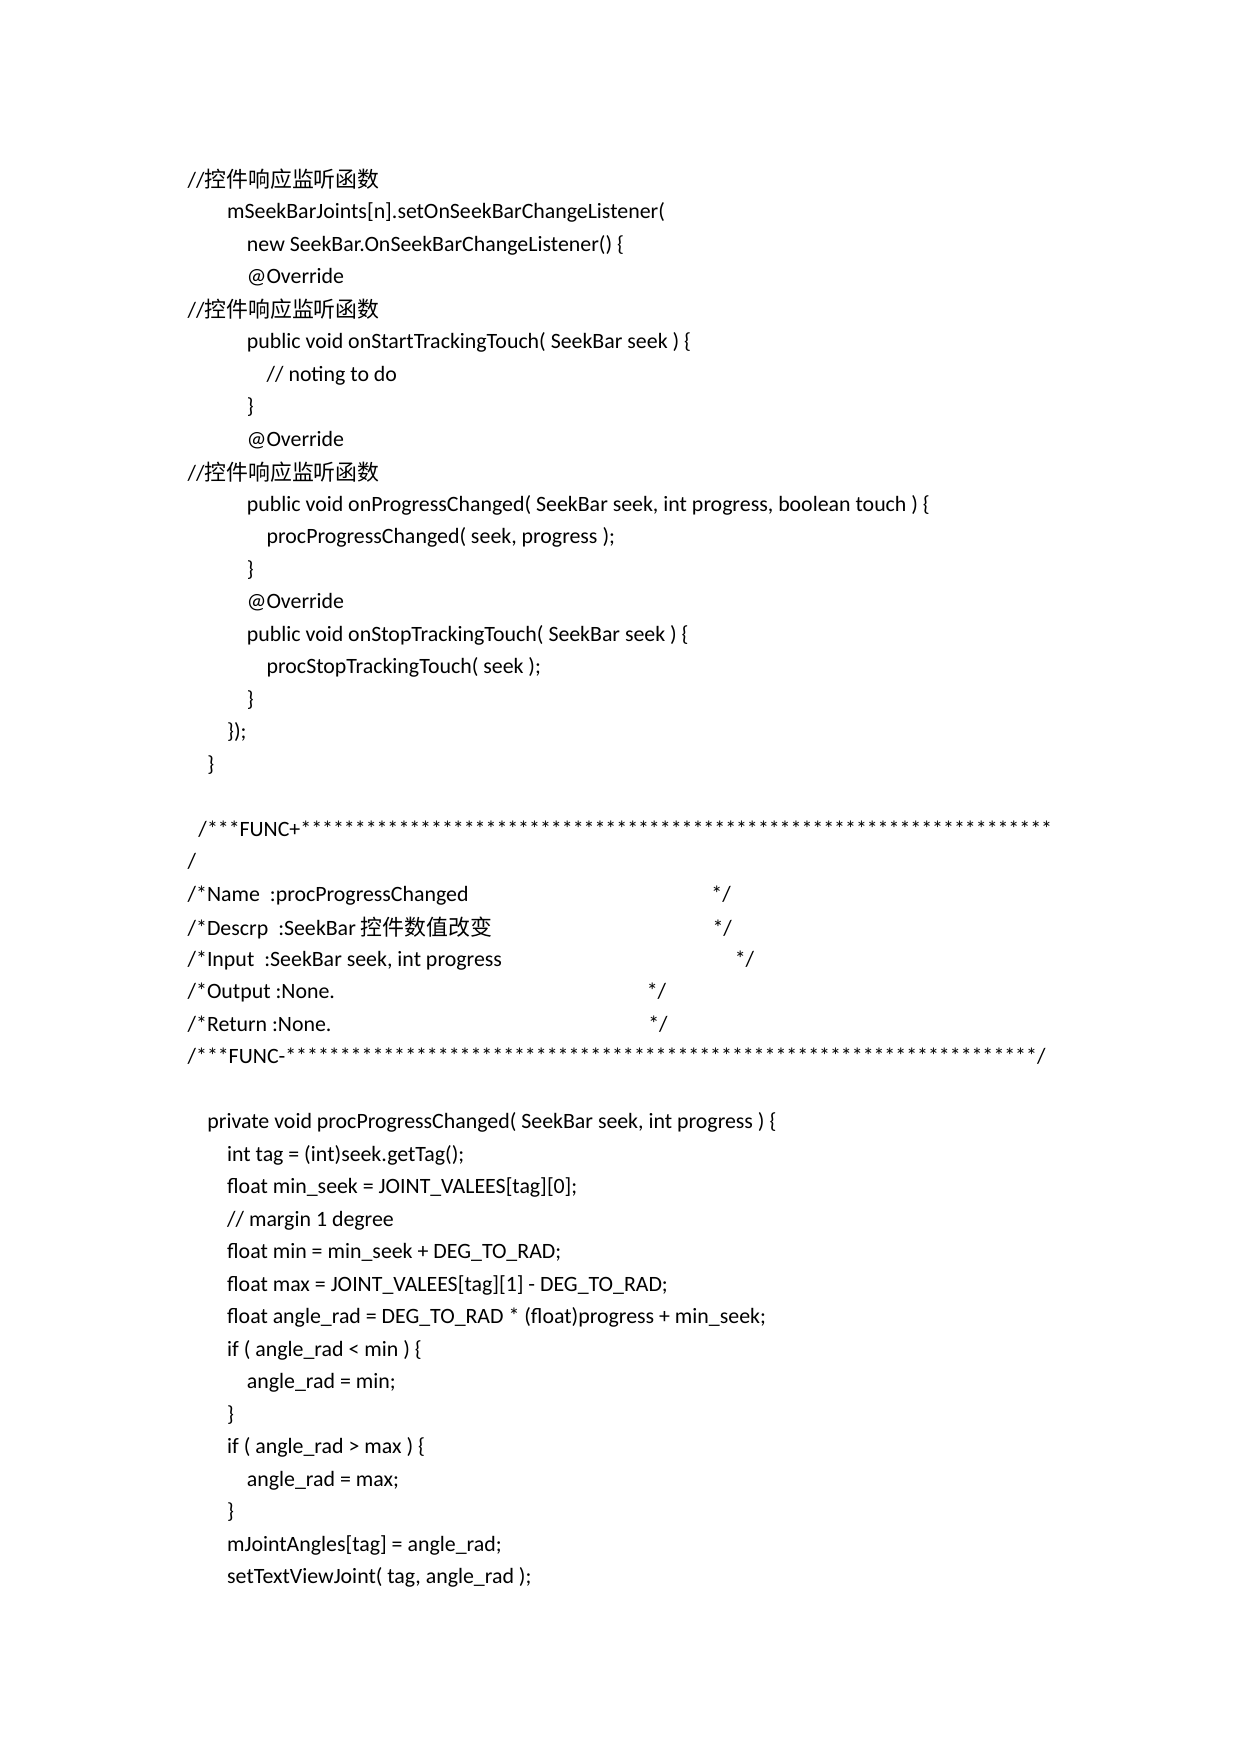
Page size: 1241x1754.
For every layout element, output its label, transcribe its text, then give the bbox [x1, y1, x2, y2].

text } [187, 1397, 1053, 1429]
text //控件响应监听函数 [187, 162, 1053, 194]
text //控件响应监听函数 [187, 454, 1053, 487]
text //控件响应监听函数 [187, 292, 1053, 324]
text @Override [187, 584, 1053, 617]
text // noting to do [187, 357, 1053, 389]
text mSeekBarJoints[n].setOnSeekBarChangeListener( [187, 194, 1053, 227]
text } [187, 1494, 1053, 1527]
text /*Descrp :SeekBar 控件数值改变 */ [187, 909, 1053, 942]
text } [187, 747, 1053, 779]
text // margin 1 degree [187, 1202, 1053, 1234]
text /*Name :procProgressChanged */ [187, 877, 1053, 909]
text private void procProgressChanged( SeekBar seek, int progress ) { [187, 1104, 1053, 1137]
text /*Return :None. */ [187, 1007, 1053, 1039]
text angle_rad = min; [187, 1364, 1053, 1397]
text public void onStartTrackingTouch( SeekBar seek ) { [187, 324, 1053, 357]
text /***FUNC+*********************************************************************/ [187, 812, 1053, 877]
text float min_seek = JOINT_VALEES[tag][0]; [187, 1169, 1053, 1202]
text /*Input :SeekBar seek, int progress */ [187, 942, 1053, 974]
text /*Output :None. */ [187, 974, 1053, 1007]
text @Override [187, 422, 1053, 454]
text setTextViewJoint( tag, angle_rad ); [187, 1559, 1053, 1592]
text float angle_rad = DEG_TO_RAD * (float)progress + min_seek; [187, 1299, 1053, 1332]
text @Override [187, 259, 1053, 292]
text float max = JOINT_VALEES[tag][1] - DEG_TO_RAD; [187, 1267, 1053, 1299]
text public void onProgressChanged( SeekBar seek, int progress, boolean touch ) { [187, 487, 1053, 519]
text } [187, 682, 1053, 714]
text mJointAngles[tag] = angle_rad; [187, 1527, 1053, 1559]
text if ( angle_rad > max ) { [187, 1429, 1053, 1462]
text int tag = (int)seek.getTag(); [187, 1137, 1053, 1169]
text float min = min_seek + DEG_TO_RAD; [187, 1234, 1053, 1267]
text procStopTrackingTouch( seek ); [187, 649, 1053, 682]
text angle_rad = max; [187, 1462, 1053, 1494]
text procProgressChanged( seek, progress ); [187, 519, 1053, 552]
text public void onStopTrackingTouch( SeekBar seek ) { [187, 617, 1053, 649]
text new SeekBar.OnSeekBarChangeListener() { [187, 227, 1053, 259]
text }); [187, 714, 1053, 747]
text if ( angle_rad < min ) { [187, 1332, 1053, 1364]
text /***FUNC-*********************************************************************/ [187, 1039, 1053, 1072]
text } [187, 389, 1053, 422]
text } [187, 552, 1053, 584]
